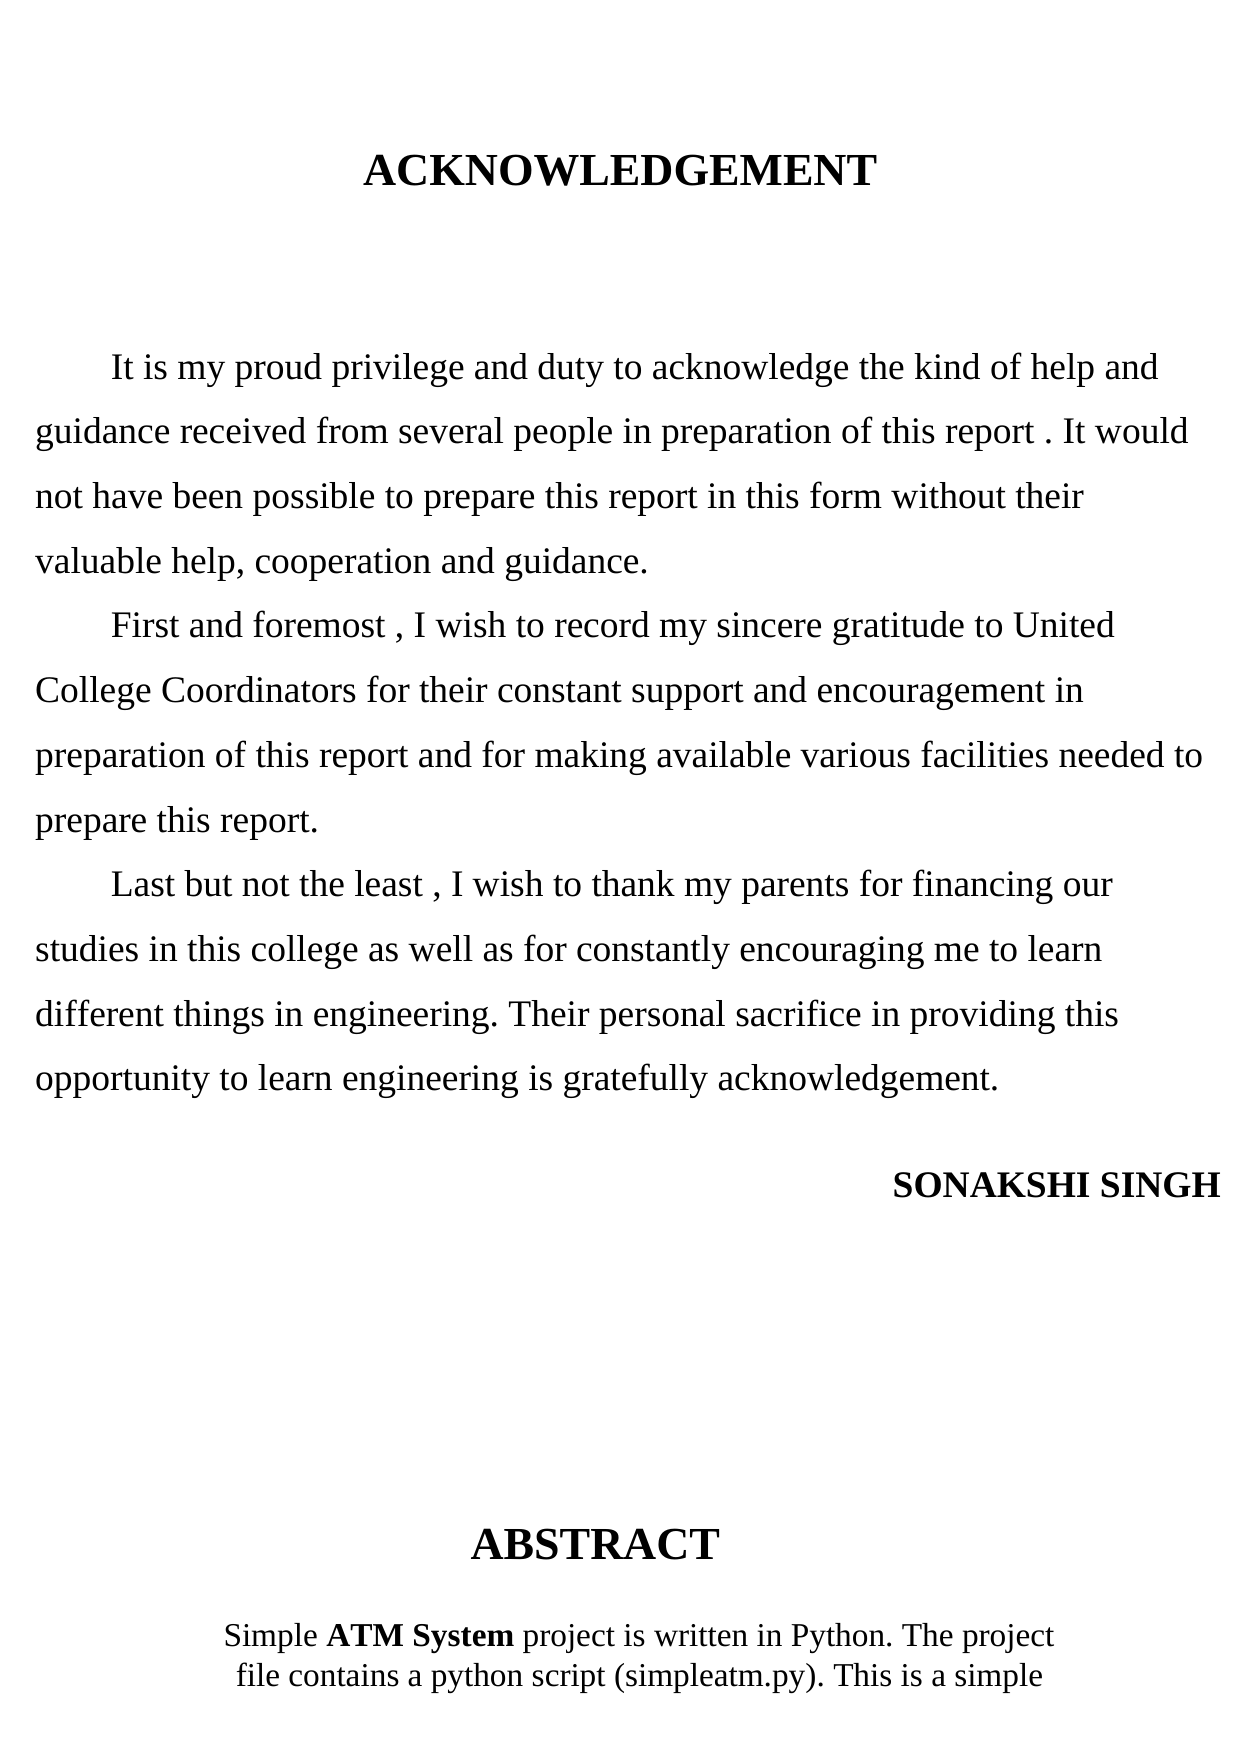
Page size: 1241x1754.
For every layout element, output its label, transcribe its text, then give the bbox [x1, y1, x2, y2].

text First and foremost , I wish to record my sincere gratitude to United College Coordinators for their constant support and encouragement in preparation of this report and for making available various facilities needed to prepare this report. [34, 603, 1220, 840]
text Simple ATM System project is written in Python. The project file contains a python script (simpleatm.py). This is a simple [199, 1615, 1079, 1693]
text It is my proud privilege and duty to acknowledge the kind of help and guidance received from several people in preparation of this report . It would not have been possible to prepare this report in this form without their valuable help, cooperation and guidance. [34, 344, 1220, 581]
subtitle ABSTRACT [35, 1517, 1220, 1569]
text Last but not the least , I wish to thank my parents for financing our studies in this college as well as for constantly encouraging me to learn different things in engineering. Their personal sacrifice in providing this opportunity to learn engineering is gratefully acknowledgement. [34, 862, 1220, 1099]
text SONAKSHI SINGH [36, 1162, 1220, 1205]
subtitle ACKNOWLEDGEMENT [36, 143, 1205, 196]
